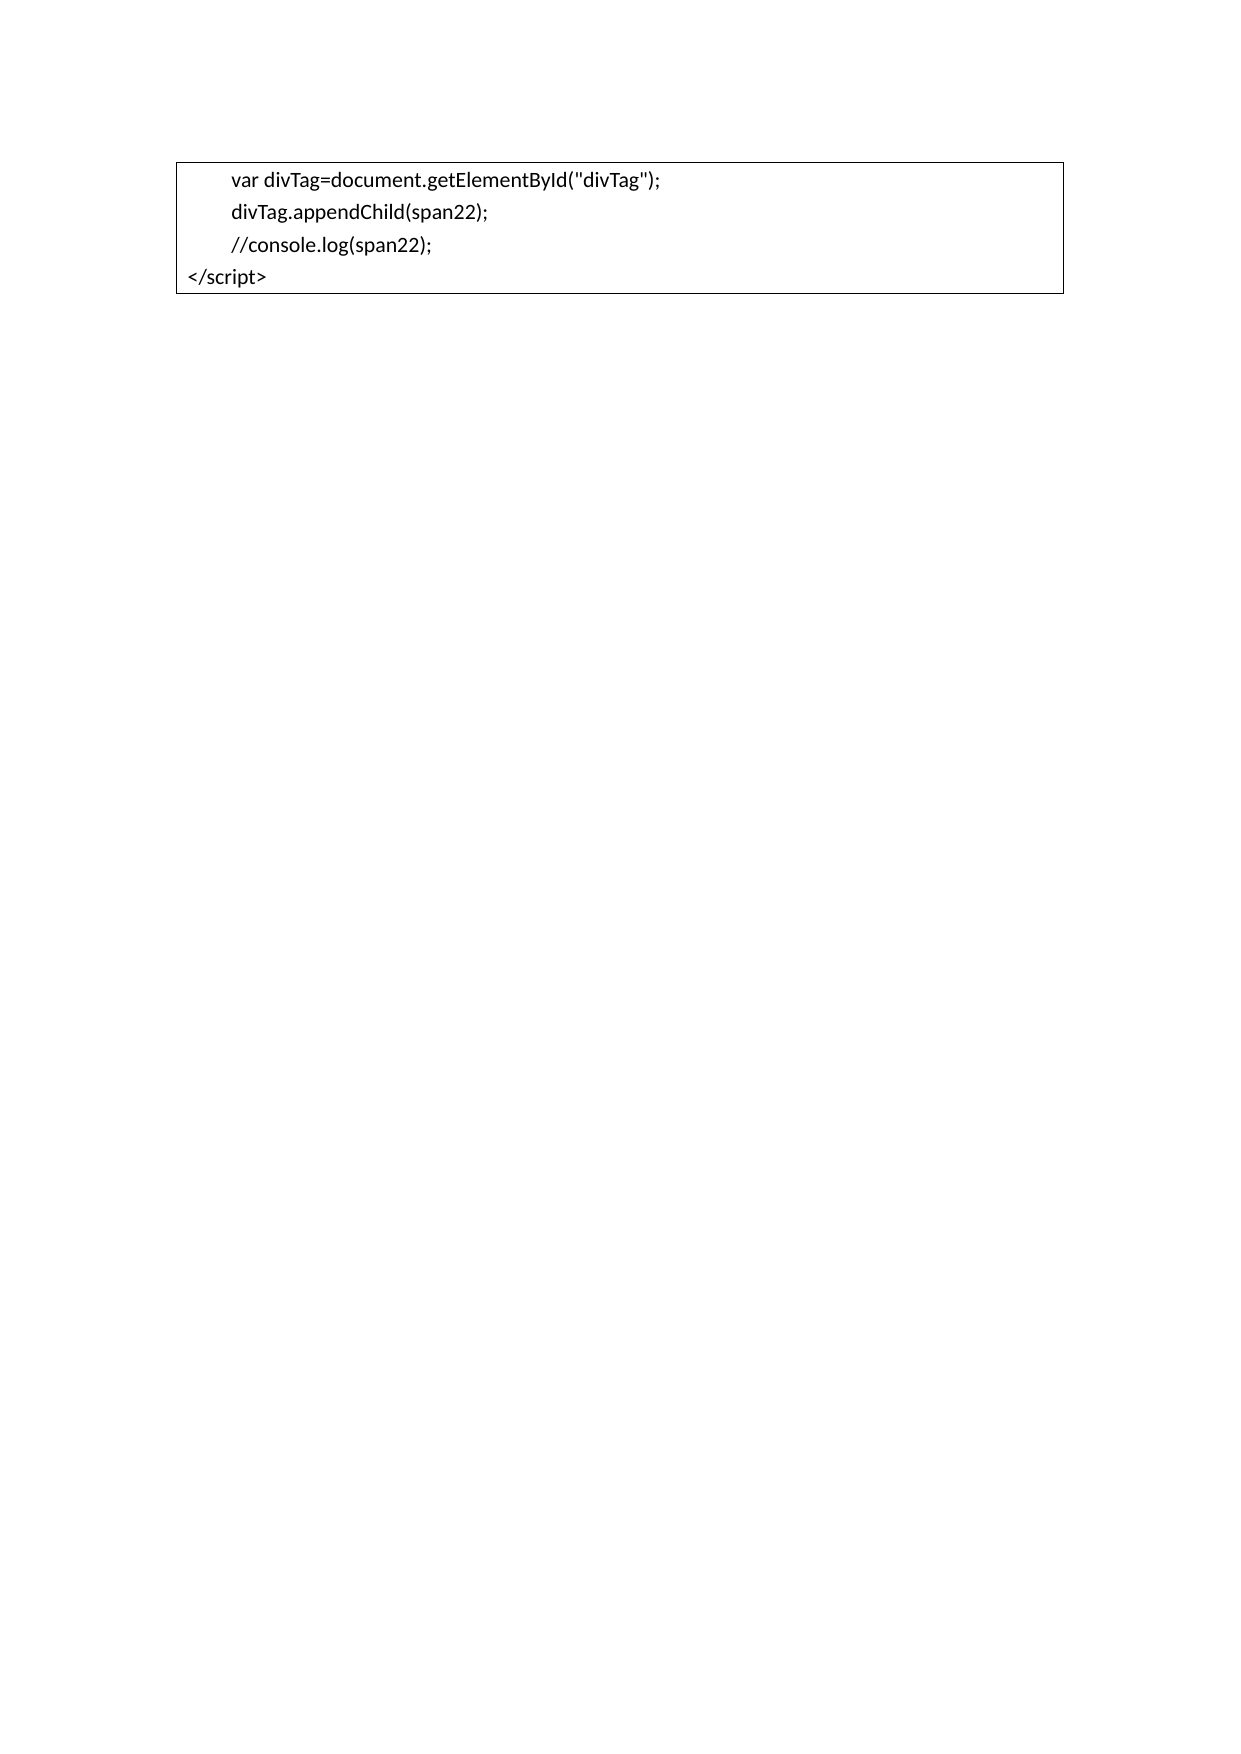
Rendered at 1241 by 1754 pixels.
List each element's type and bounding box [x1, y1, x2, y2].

table_header [177, 163, 1063, 293]
